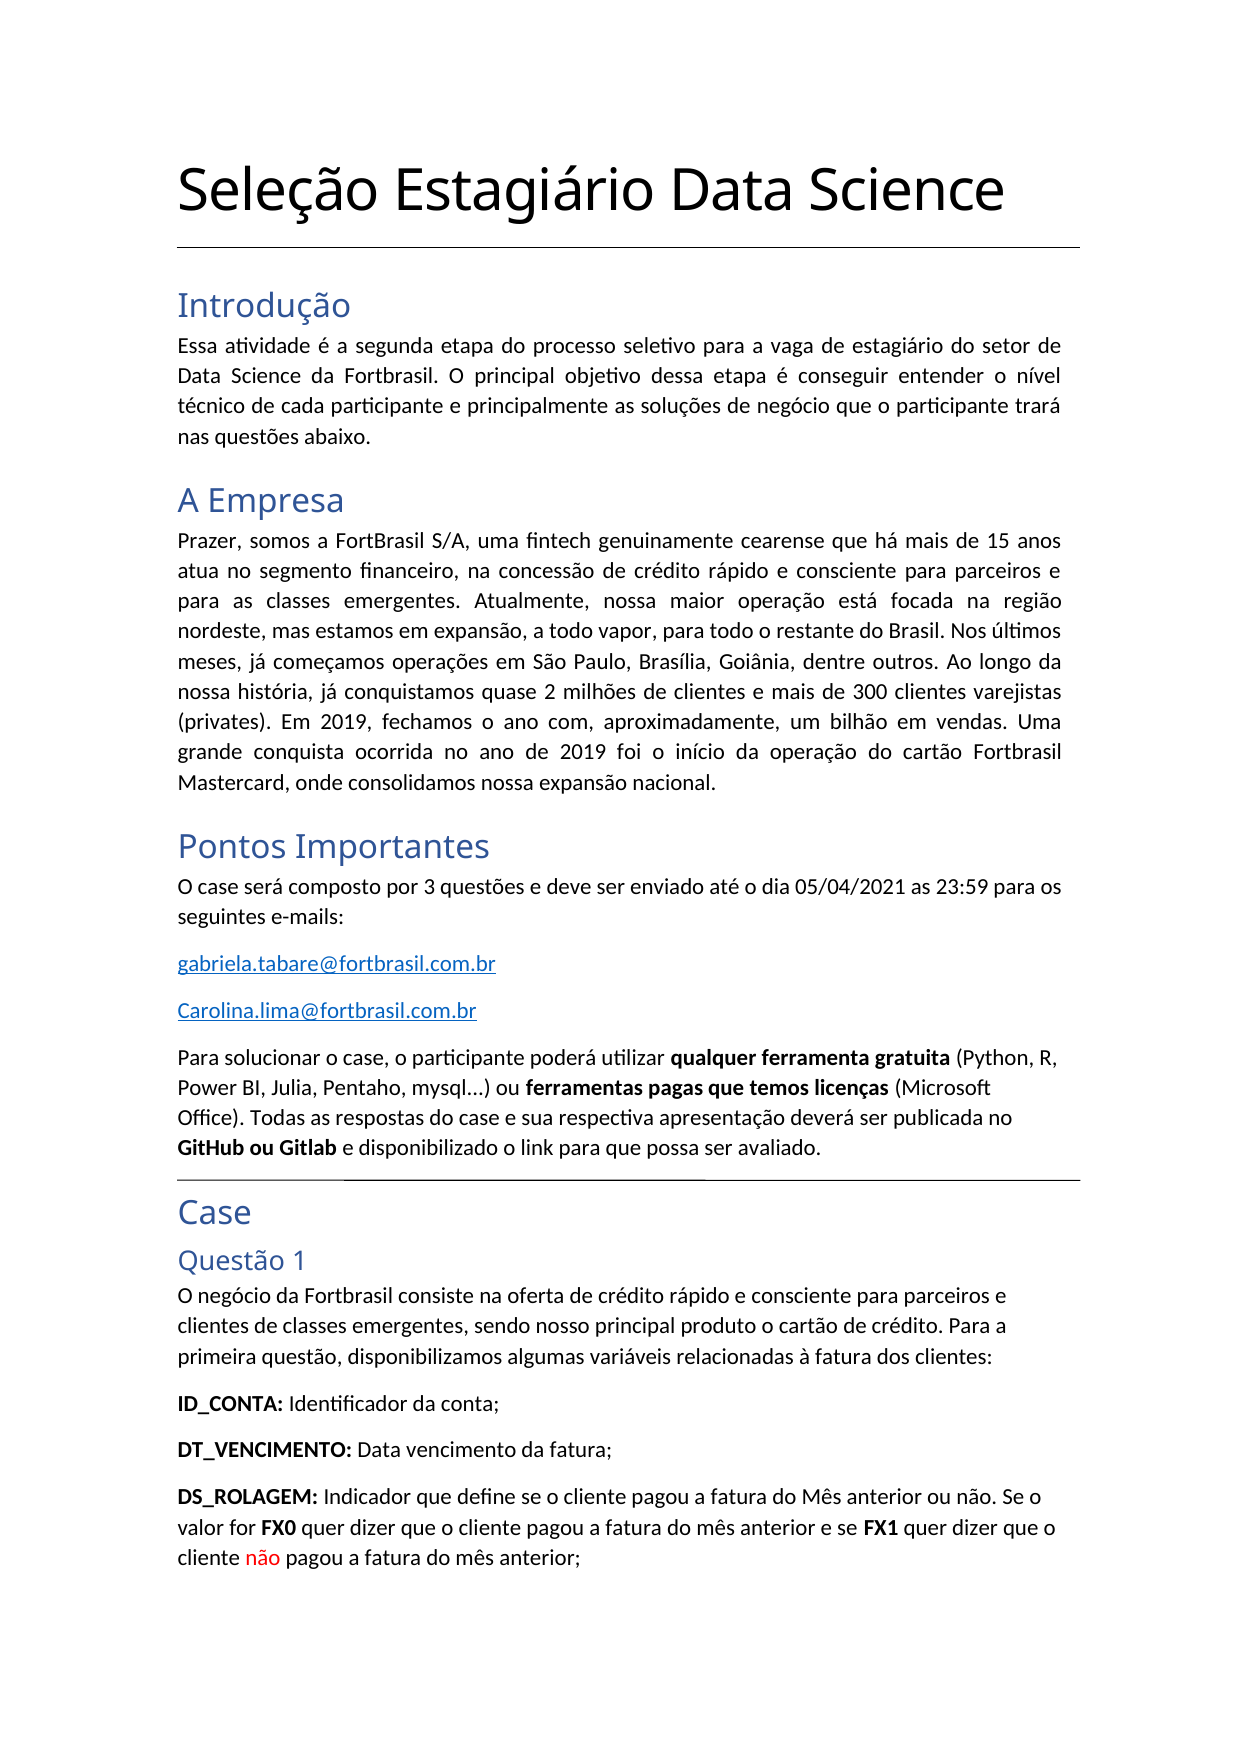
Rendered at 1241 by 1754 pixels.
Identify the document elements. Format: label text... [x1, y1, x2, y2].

text DT_VENCIMENTO: Data vencimento da fatura; [177, 1436, 1063, 1464]
text gabriela.tabare@fortbrasil.com.br [177, 949, 1063, 977]
title Seleção Estagiário Data Science [177, 148, 1063, 227]
text O negócio da Fortbrasil consiste na oferta de crédito rápido e consciente para parceiros e clientes de classes emergentes, sendo nosso principal produto o cartão de crédito. Para a primeira questão, disponibilizamos algumas variáveis relacionadas à fatura dos clientes: [177, 1281, 1063, 1370]
text ID_CONTA: Identificador da conta; [177, 1389, 1063, 1417]
subtitle Questão 1 [177, 1242, 1063, 1278]
text Essa atividade é a segunda etapa do processo seletivo para a vaga de estagiário do setor de Data Science da Fortbrasil. O principal objetivo dessa etapa é conseguir entender o nível técnico de cada participante e principalmente as soluções de negócio que o participante trará nas questões abaixo. [177, 331, 1063, 450]
subtitle Pontos Importantes [177, 823, 1063, 868]
text Carolina.lima@fortbrasil.com.br [177, 996, 1063, 1024]
subtitle Introdução [177, 282, 1063, 328]
subtitle A Empresa [177, 477, 1063, 522]
text DS_ROLAGEM: Indicador que define se o cliente pagou a fatura do Mês anterior ou não. Se o valor for FX0 quer dizer que o cliente pagou a fatura do mês anterior e se FX1 quer dizer que o cliente não pagou a fatura do mês anterior; [177, 1482, 1063, 1571]
text Prazer, somos a FortBrasil S/A, uma fintech genuinamente cearense que há mais de 15 anos atua no segmento financeiro, na concessão de crédito rápido e consciente para parceiros e para as classes emergentes. Atualmente, nossa maior operação está focada na região nordeste, mas estamos em expansão, a todo vapor, para todo o restante do Brasil. Nos últimos meses, já começamos operações em São Paulo, Brasília, Goiânia, dentre outros. Ao longo da nossa história, já conquistamos quase 2 milhões de clientes e mais de 300 clientes varejistas (privates). Em 2019, fechamos o ano com, aproximadamente, um bilhão em vendas. Uma grande conquista ocorrida no ano de 2019 foi o início da operação do cartão Fortbrasil Mastercard, onde consolidamos nossa expansão nacional. [177, 526, 1063, 796]
text Para solucionar o case, o participante poderá utilizar qualquer ferramenta gratuita (Python, R, Power BI, Julia, Pentaho, mysql...) ou ferramentas pagas que temos licenças (Microsoft Office). Todas as respostas do case e sua respectiva apresentação deverá ser publicada no GitHub ou Gitlab e disponibilizado o link para que possa ser avaliado. [177, 1043, 1063, 1161]
text O case será composto por 3 questões e deve ser enviado até o dia 05/04/2021 as 23:59 para os seguintes e-mails: [177, 872, 1063, 930]
subtitle Case [177, 1188, 1063, 1234]
